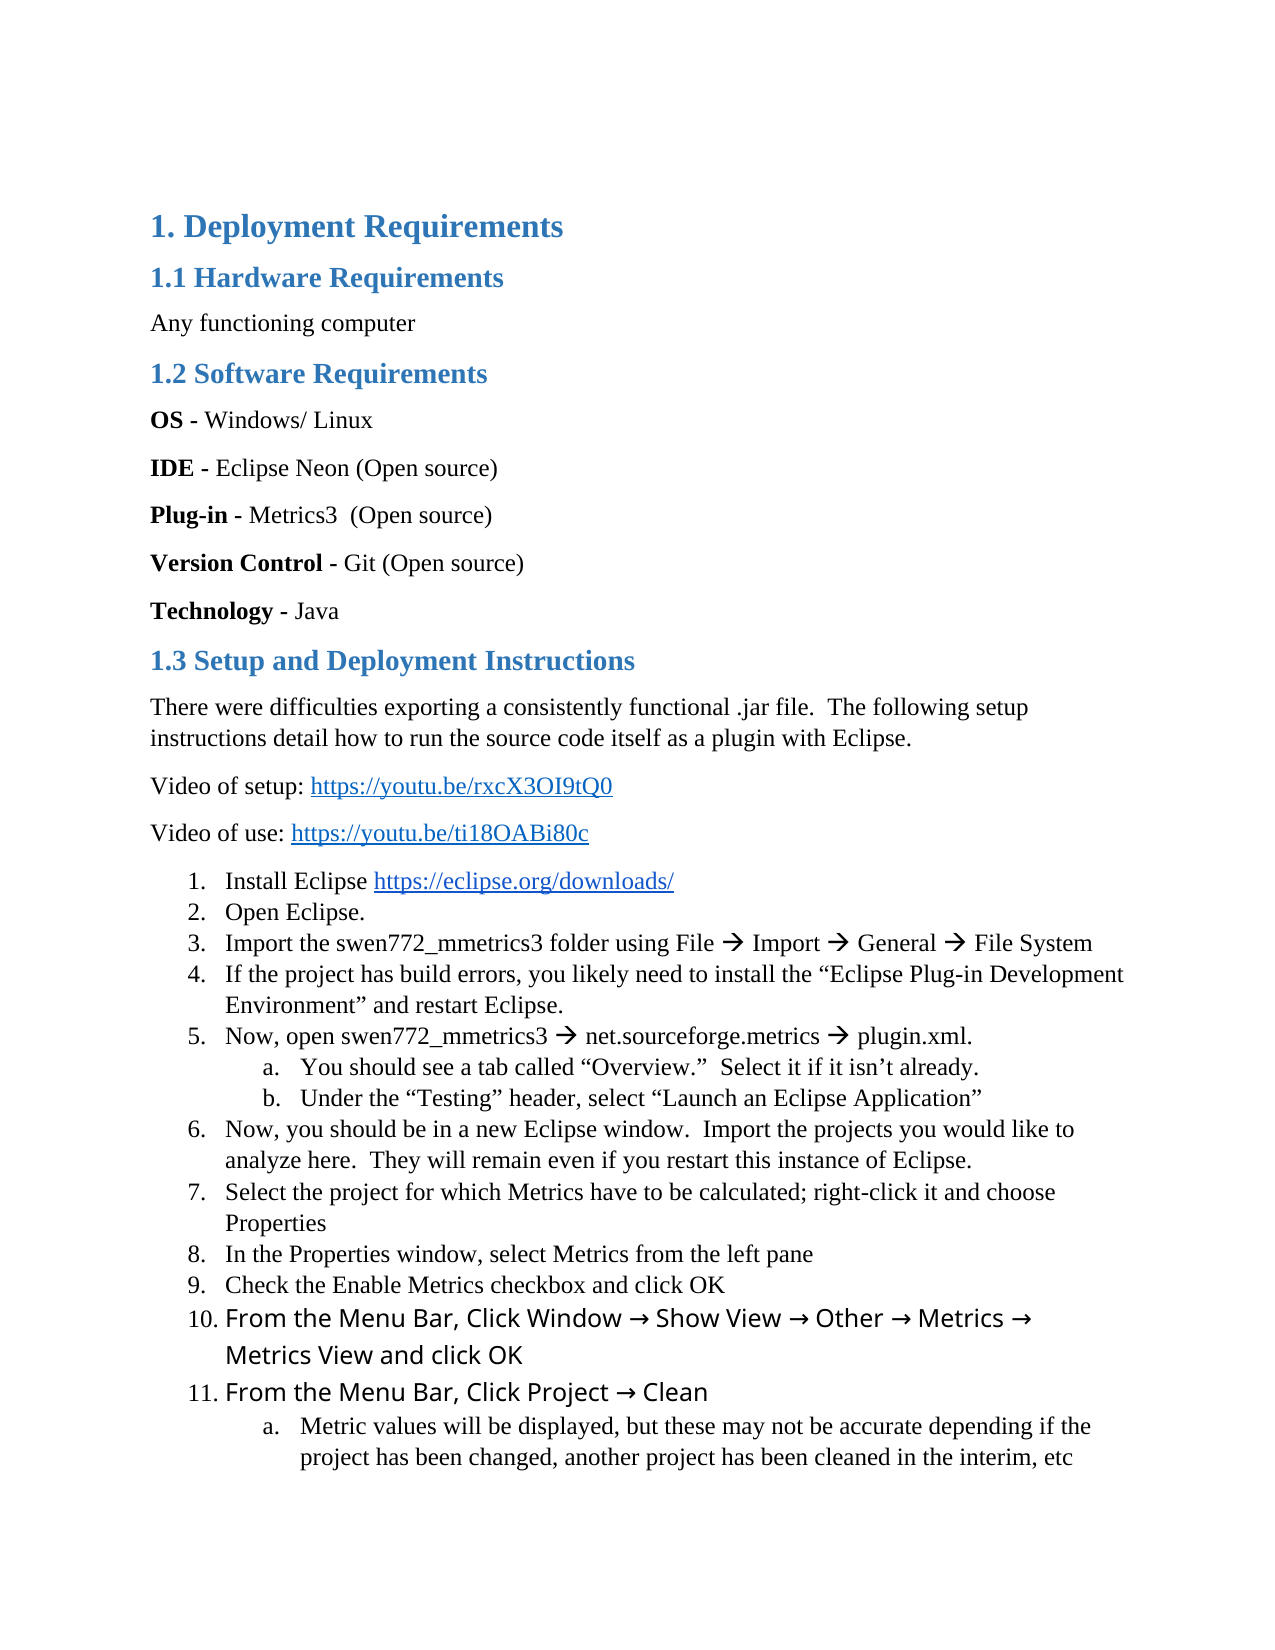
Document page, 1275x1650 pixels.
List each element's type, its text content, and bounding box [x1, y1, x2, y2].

list In the Properties window, select Metrics from the left pane [187, 1239, 1125, 1267]
list Now, open swen772_mmetrics3 net.sourceforge.metrics plugin.xml. [187, 1021, 1125, 1050]
text Video of use: https://youtu.be/ti18OABi80c [150, 818, 1125, 847]
text IDE - Eclipse Neon (Open source) [150, 453, 1125, 481]
list Under the “Testing” header, select “Launch an Eclipse Application” [150, 1083, 1125, 1112]
list Import the swen772_mmetrics3 folder using File Import General File System [187, 928, 1125, 957]
subtitle 1. Deployment Requirements [150, 206, 1125, 244]
list From the Menu Bar, Click Project → Clean [187, 1374, 1125, 1408]
list From the Menu Bar, Click Window → Show View → Other → Metrics → Metrics View and click OK [187, 1301, 1125, 1372]
list Now, you should be in a new Eclipse window. Import the projects you would like to analyze here. They will remain even if you restart this instance of Eclipse. [187, 1114, 1125, 1174]
text Plug-in - Metrics3 (Open source) [150, 500, 1125, 529]
text Technology - Java [150, 596, 1125, 624]
text Any functioning computer [150, 308, 1125, 337]
text OS - Windows/ Linux [150, 405, 1125, 434]
list Select the project for which Metrics have to be calculated; right-click it and choose Properties [187, 1177, 1125, 1236]
subtitle Software Requirements [150, 356, 1125, 390]
list If the project has build errors, you likely need to install the “Eclipse Plug-in Development Environment” and restart Eclipse. [187, 959, 1125, 1019]
list Check the Enable Metrics checkbox and click OK [187, 1270, 1125, 1298]
subtitle Hardware Requirements [150, 260, 1125, 293]
list You should see a tab called “Overview.” Select it if it isn’t already. [150, 1052, 1125, 1081]
list Open Eclipse. [187, 897, 1125, 926]
text There were difficulties exporting a consistently functional .jar file. The following setup instructions detail how to run the source code itself as a plugin with Eclipse. [150, 692, 1125, 752]
subtitle Setup and Deployment Instructions [150, 643, 1125, 677]
list Install Eclipse https://eclipse.org/downloads/ [187, 866, 1125, 895]
text Video of setup: https://youtu.be/rxcX3OI9tQ0 [150, 771, 1125, 799]
text Version Control - Git (Open source) [150, 548, 1125, 577]
